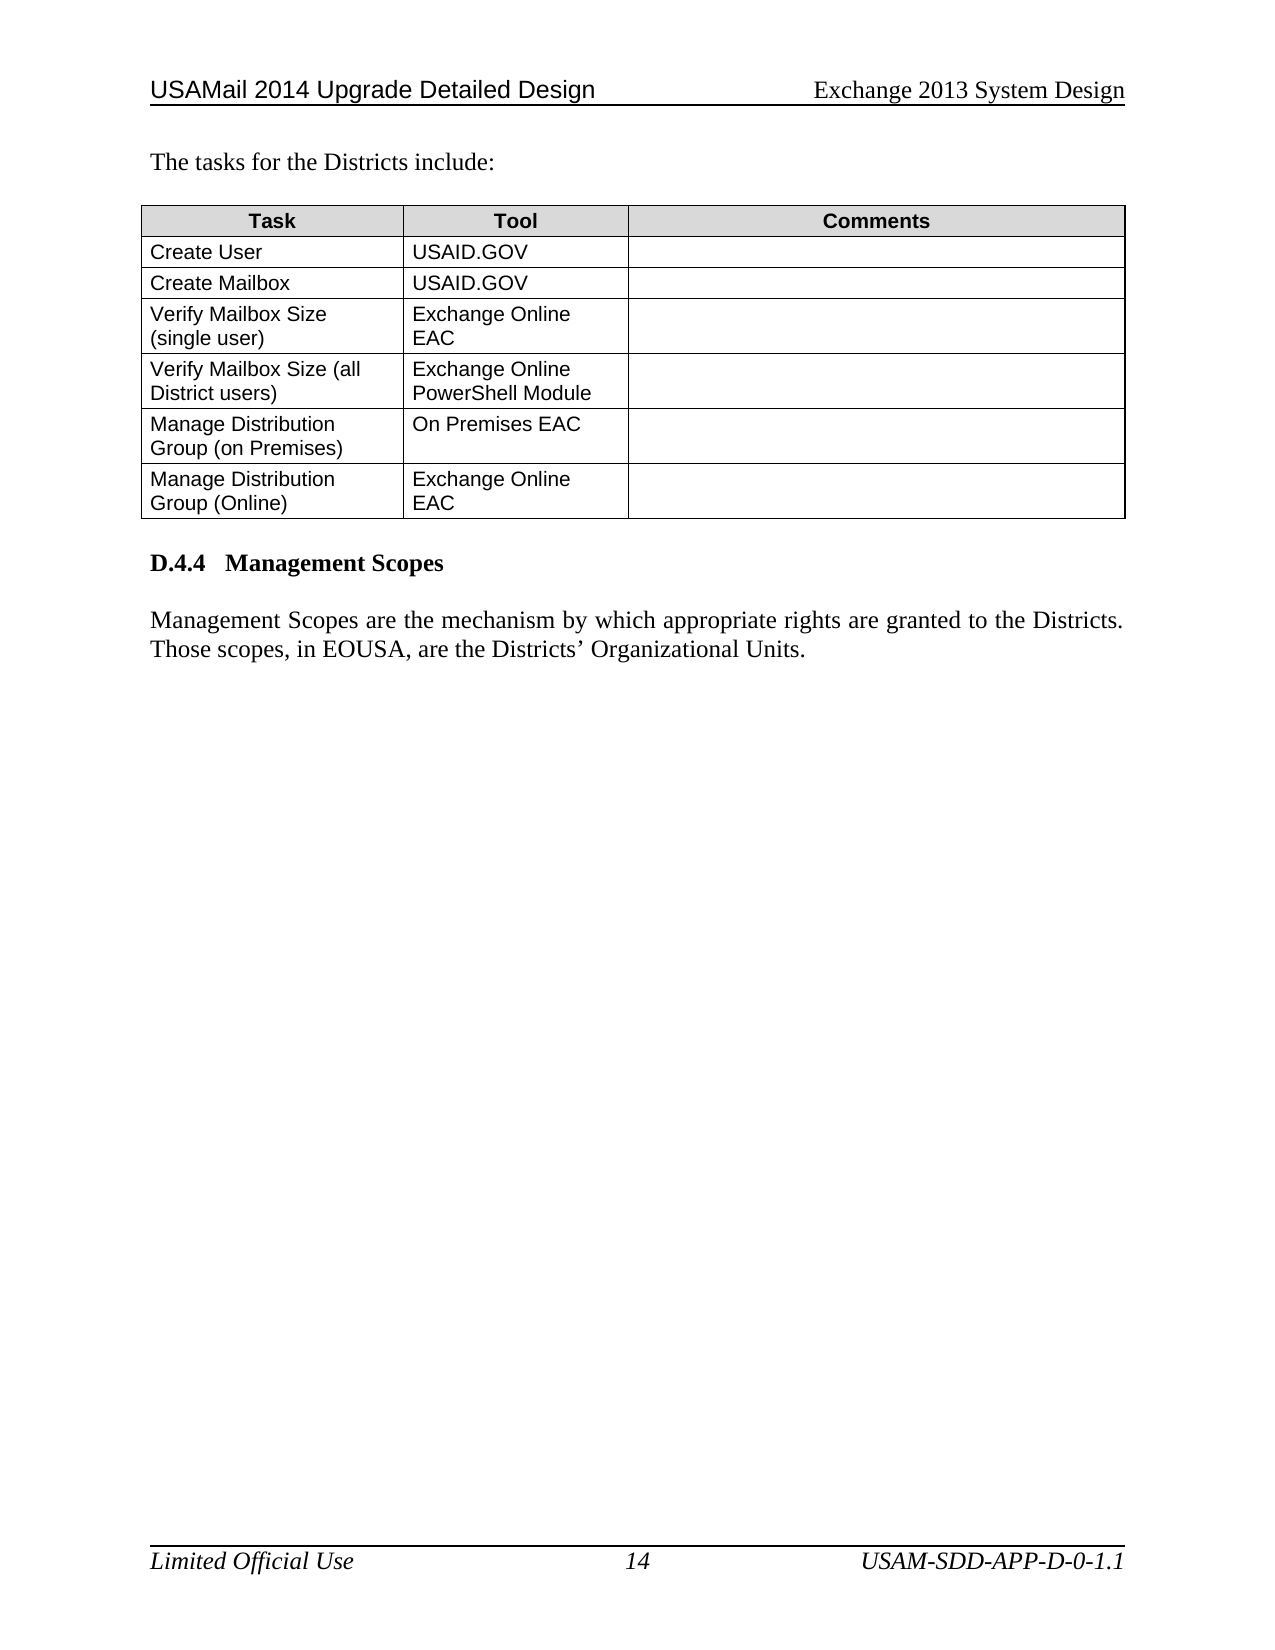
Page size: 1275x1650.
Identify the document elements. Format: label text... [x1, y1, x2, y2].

table_cell Exchange Online PowerShell Module [404, 354, 628, 408]
table_cell [629, 299, 1124, 353]
list Management Scopes [150, 548, 1125, 576]
table_cell Create Mailbox [142, 268, 403, 298]
table_cell USAID.GOV [404, 237, 628, 267]
table_cell [629, 464, 1124, 518]
table_header Tool [404, 206, 628, 236]
text The tasks for the Districts include: [150, 147, 1125, 176]
table_cell Verify Mailbox Size (single user) [142, 299, 403, 353]
table_cell Create User [142, 237, 403, 267]
table_cell Exchange Online EAC [404, 464, 628, 518]
table_cell On Premises EAC [404, 409, 628, 463]
table_cell USAID.GOV [404, 268, 628, 298]
table_cell [629, 237, 1124, 267]
text Management Scopes are the mechanism by which appropriate rights are granted to the Districts. Those scopes, in EOUSA, are the Districts’ Organizational Units. [150, 605, 1125, 663]
table_header Task [142, 206, 403, 236]
table_header Comments [629, 206, 1124, 236]
table_cell Manage Distribution Group (on Premises) [142, 409, 403, 463]
table_cell Verify Mailbox Size (all District users) [142, 354, 403, 408]
table_cell Manage Distribution Group (Online) [142, 464, 403, 518]
table_cell [629, 409, 1124, 463]
table_cell [629, 354, 1124, 408]
table_cell Exchange Online EAC [404, 299, 628, 353]
table_cell [629, 268, 1124, 298]
